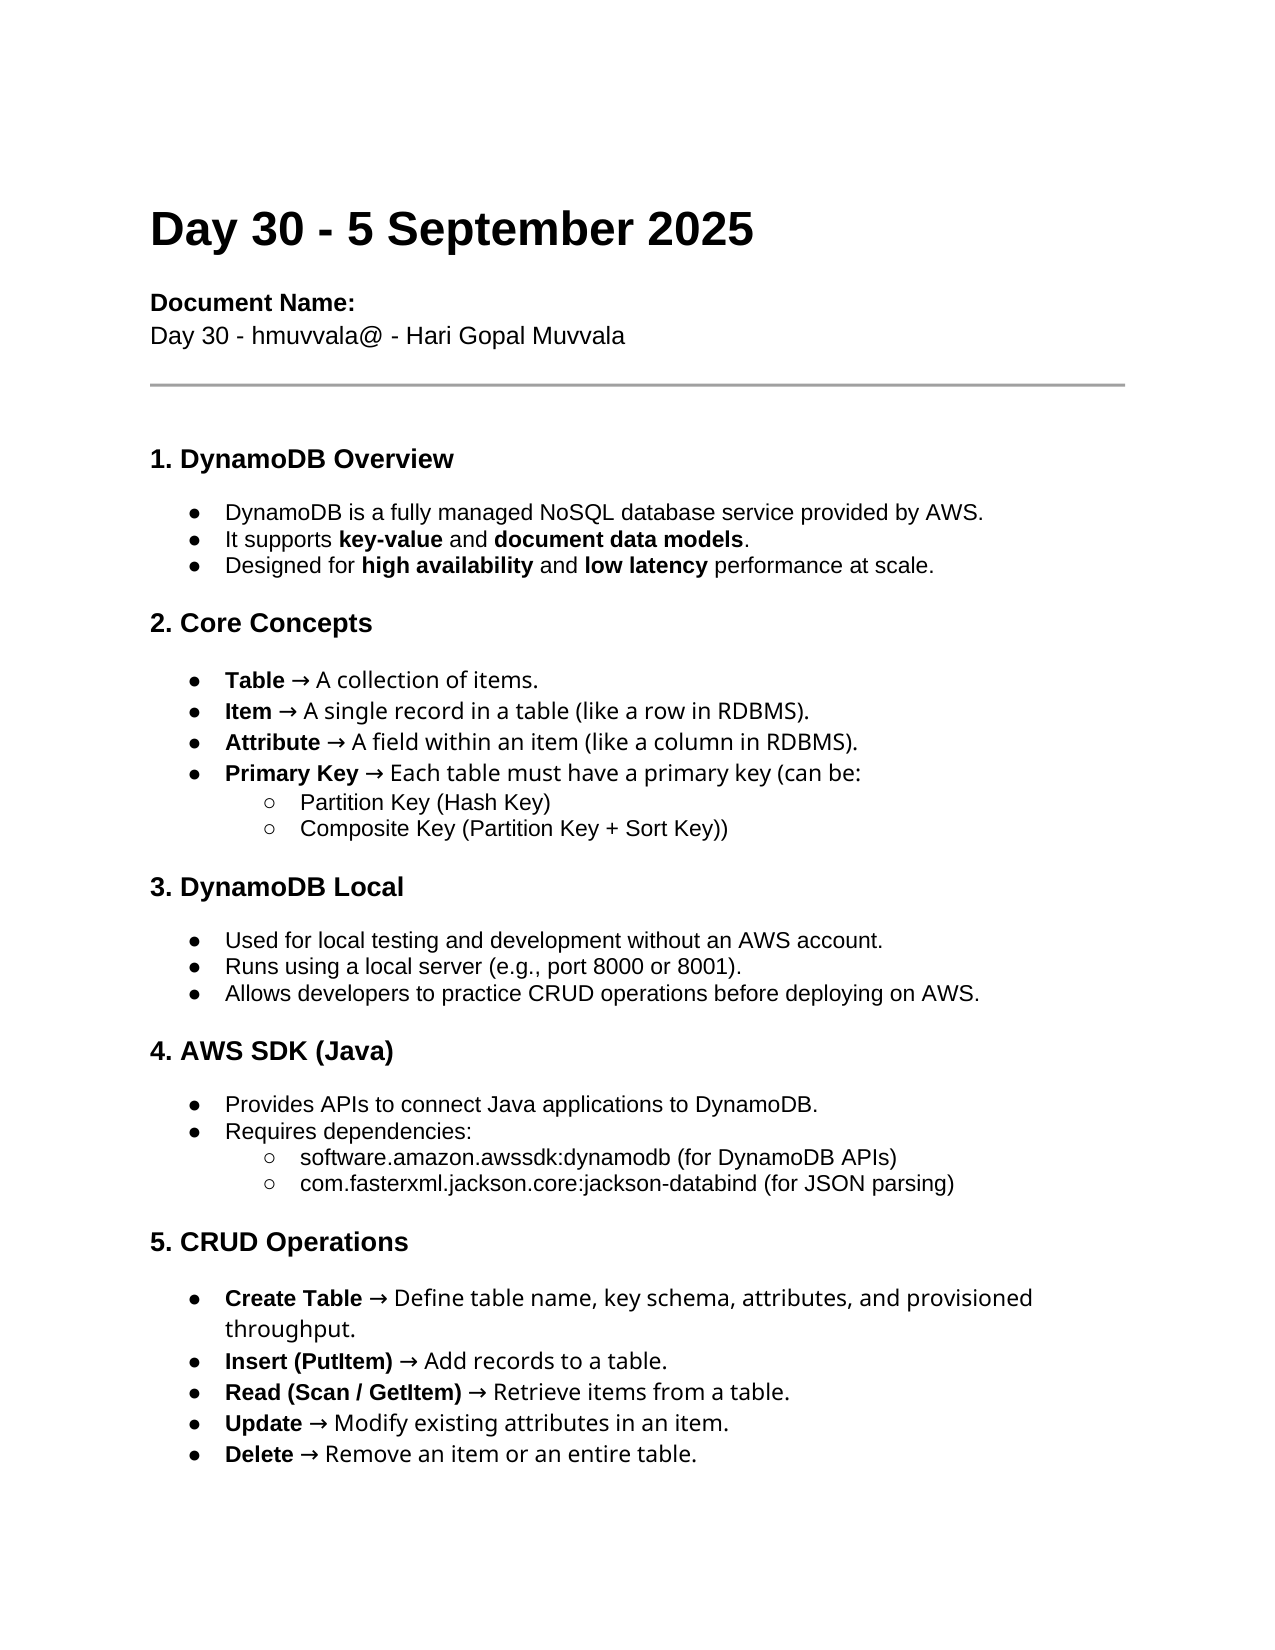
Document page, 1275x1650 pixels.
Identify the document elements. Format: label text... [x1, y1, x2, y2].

list Attribute → A field within an item (like a column in RDBMS). [187, 726, 1125, 757]
list Primary Key → Each table must have a primary key (can be: [187, 757, 1125, 789]
subtitle 3. DynamoDB Local [150, 871, 1125, 902]
subtitle 2. Core Concepts [150, 607, 1125, 639]
list software.amazon.awssdk:dynamodb (for DynamoDB APIs) [262, 1144, 1125, 1170]
list Update → Modify existing attributes in an item. [187, 1407, 1125, 1438]
list Delete → Remove an item or an entire table. [187, 1438, 1125, 1469]
list Runs using a local server (e.g., port 8000 or 8001). [187, 953, 1125, 979]
list Insert (PutItem) → Add records to a table. [187, 1344, 1125, 1376]
subtitle Day 30 - 5 September 2025 [150, 200, 1125, 255]
list Read (Scan / GetItem) → Retrieve items from a table. [187, 1376, 1125, 1407]
list DynamoDB is a fully managed NoSQL database service provided by AWS. [187, 499, 1125, 526]
list Provides APIs to connect Java applications to DynamoDB. [187, 1091, 1125, 1118]
text Document Name: Day 30 - hmuvvala@ - Hari Gopal Muvvala [150, 288, 1125, 350]
list com.fasterxml.jackson.core:jackson-databind (for JSON parsing) [262, 1170, 1125, 1197]
subtitle 4. AWS SDK (Java) [150, 1035, 1125, 1066]
list Partition Key (Hash Key) [262, 789, 1125, 815]
subtitle 1. DynamoDB Overview [150, 443, 1125, 474]
list Item → A single record in a table (like a row in RDBMS). [187, 695, 1125, 726]
list Table → A collection of items. [187, 664, 1125, 695]
list Designed for high availability and low latency performance at scale. [187, 552, 1125, 578]
list Create Table → Define table name, key schema, attributes, and provisioned throughput. [187, 1282, 1125, 1344]
list Composite Key (Partition Key + Sort Key)) [262, 815, 1125, 841]
list Requires dependencies: [187, 1118, 1125, 1144]
list Allows developers to practice CRUD operations before deploying on AWS. [187, 979, 1125, 1006]
list It supports key-value and document data models. [187, 526, 1125, 552]
subtitle 5. CRUD Operations [150, 1226, 1125, 1257]
list Used for local testing and development without an AWS account. [187, 927, 1125, 953]
